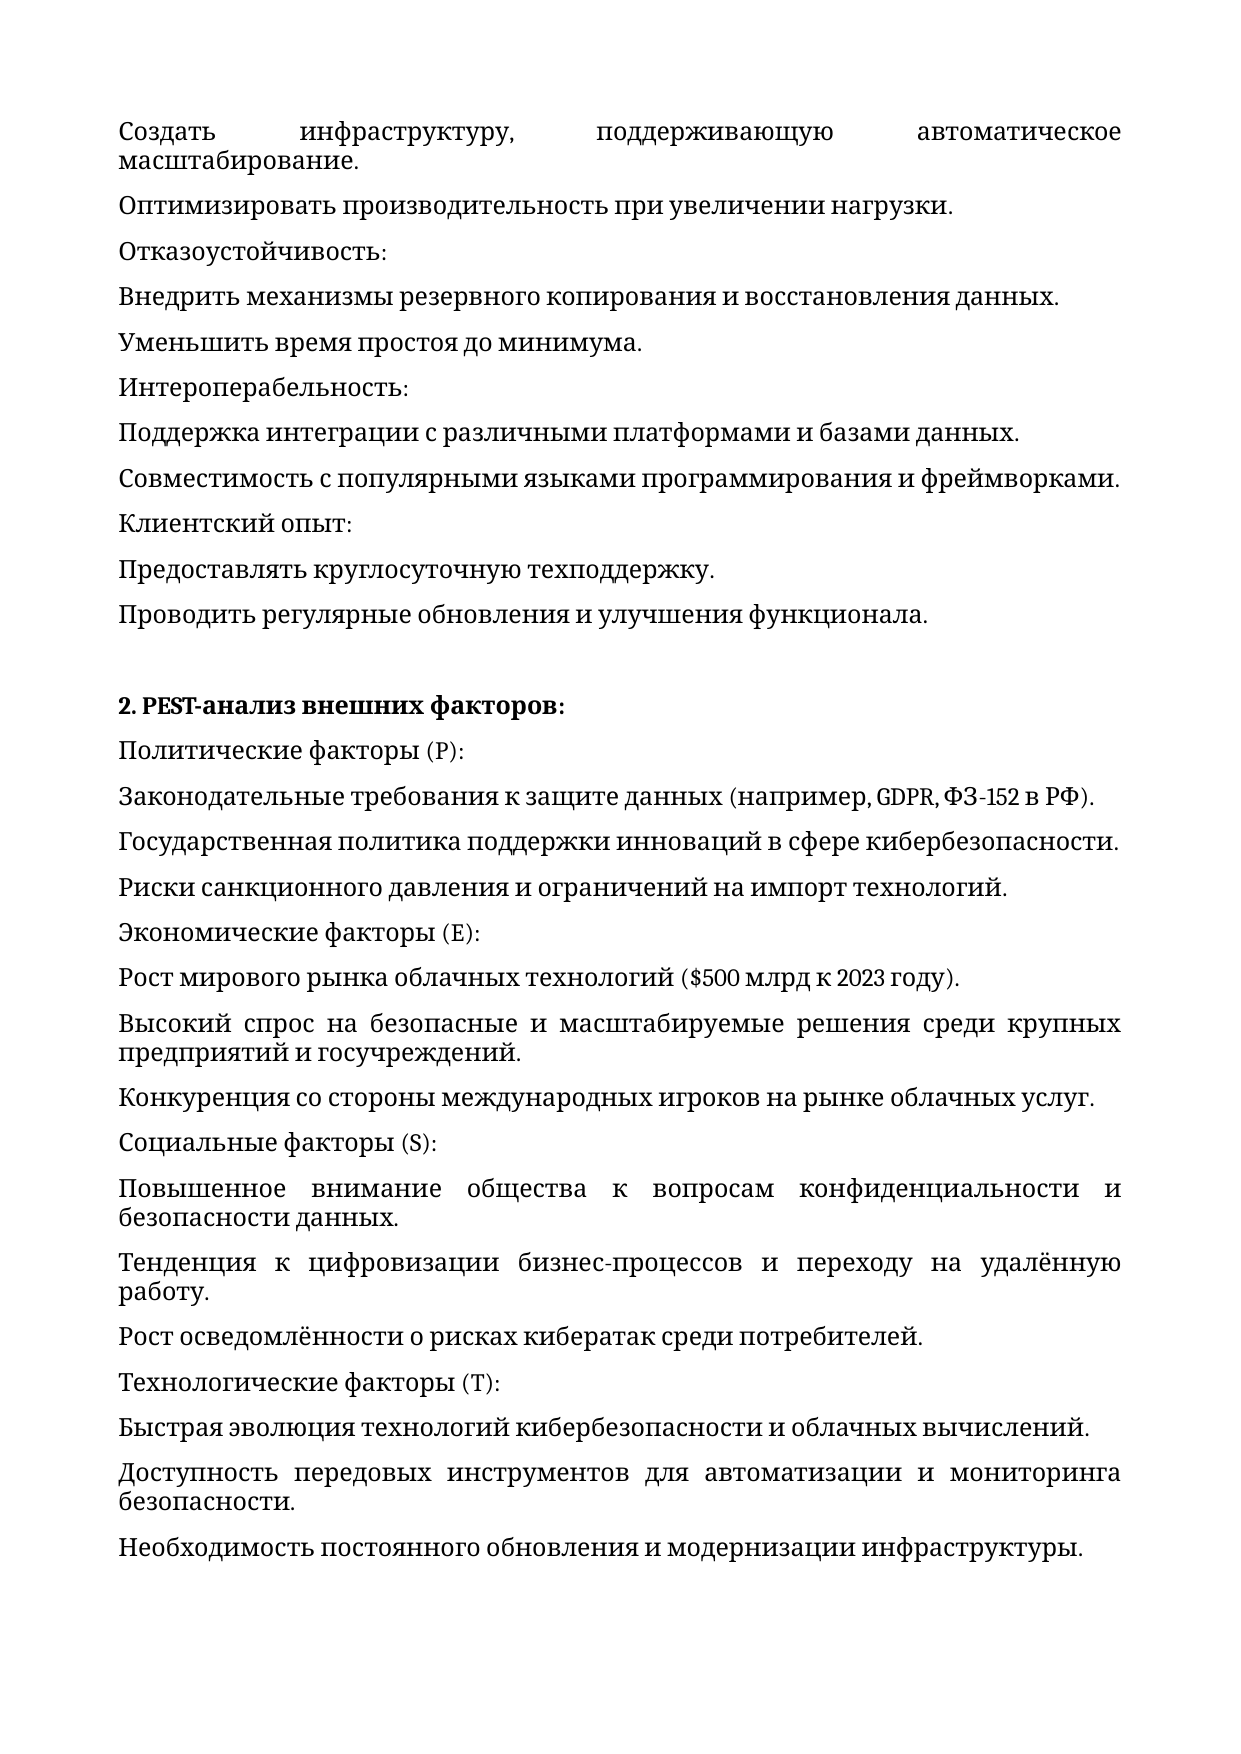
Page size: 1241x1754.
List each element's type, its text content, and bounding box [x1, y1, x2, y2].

text Быстрая эволюция технологий кибербезопасности и облачных вычислений. [118, 1414, 1122, 1443]
text Отказоустойчивость: [118, 238, 1122, 266]
text Рост осведомлённости о рисках кибератак среди потребителей. [118, 1323, 1122, 1352]
text Клиентский опыт: [118, 510, 1122, 539]
text Поддержка интеграции с различными платформами и базами данных. [118, 419, 1122, 448]
text Экономические факторы (E): [118, 919, 1122, 948]
text Создать инфраструктуру, поддерживающую автоматическое масштабирование. [118, 118, 1122, 176]
text Совместимость с популярными языками программирования и фреймворками. [118, 465, 1122, 493]
text Доступность передовых инструментов для автоматизации и мониторинга безопасности. [118, 1459, 1122, 1517]
text Социальные факторы (S): [118, 1129, 1122, 1158]
text Технологические факторы (T): [118, 1368, 1122, 1397]
text Предоставлять круглосуточную техподдержку. [118, 556, 1122, 584]
text Конкуренция со стороны международных игроков на рынке облачных услуг. [118, 1084, 1122, 1113]
text Рост мирового рынка облачных технологий ($500 млрд к 2023 году). [118, 964, 1122, 993]
text Уменьшить время простоя до минимума. [118, 328, 1122, 357]
text Политические факторы (P): [118, 737, 1122, 766]
text Необходимость постоянного обновления и модернизации инфраструктуры. [118, 1533, 1122, 1562]
text Тенденция к цифровизации бизнес-процессов и переходу на удалённую работу. [118, 1249, 1122, 1306]
text Интероперабельность: [118, 374, 1122, 403]
text Законодательные требования к защите данных (например, GDPR, ФЗ-152 в РФ). [118, 783, 1122, 811]
text Повышенное внимание общества к вопросам конфиденциальности и безопасности данных. [118, 1175, 1122, 1232]
text Внедрить механизмы резервного копирования и восстановления данных. [118, 283, 1122, 312]
text Оптимизировать производительность при увеличении нагрузки. [118, 192, 1122, 221]
text Риски санкционного давления и ограничений на импорт технологий. [118, 873, 1122, 902]
text 2. PEST-анализ внешних факторов: [118, 692, 1122, 721]
text Государственная политика поддержки инноваций в сфере кибербезопасности. [118, 828, 1122, 857]
text Высокий спрос на безопасные и масштабируемые решения среди крупных предприятий и госучреждений. [118, 1010, 1122, 1067]
text Проводить регулярные обновления и улучшения функционала. [118, 601, 1122, 630]
